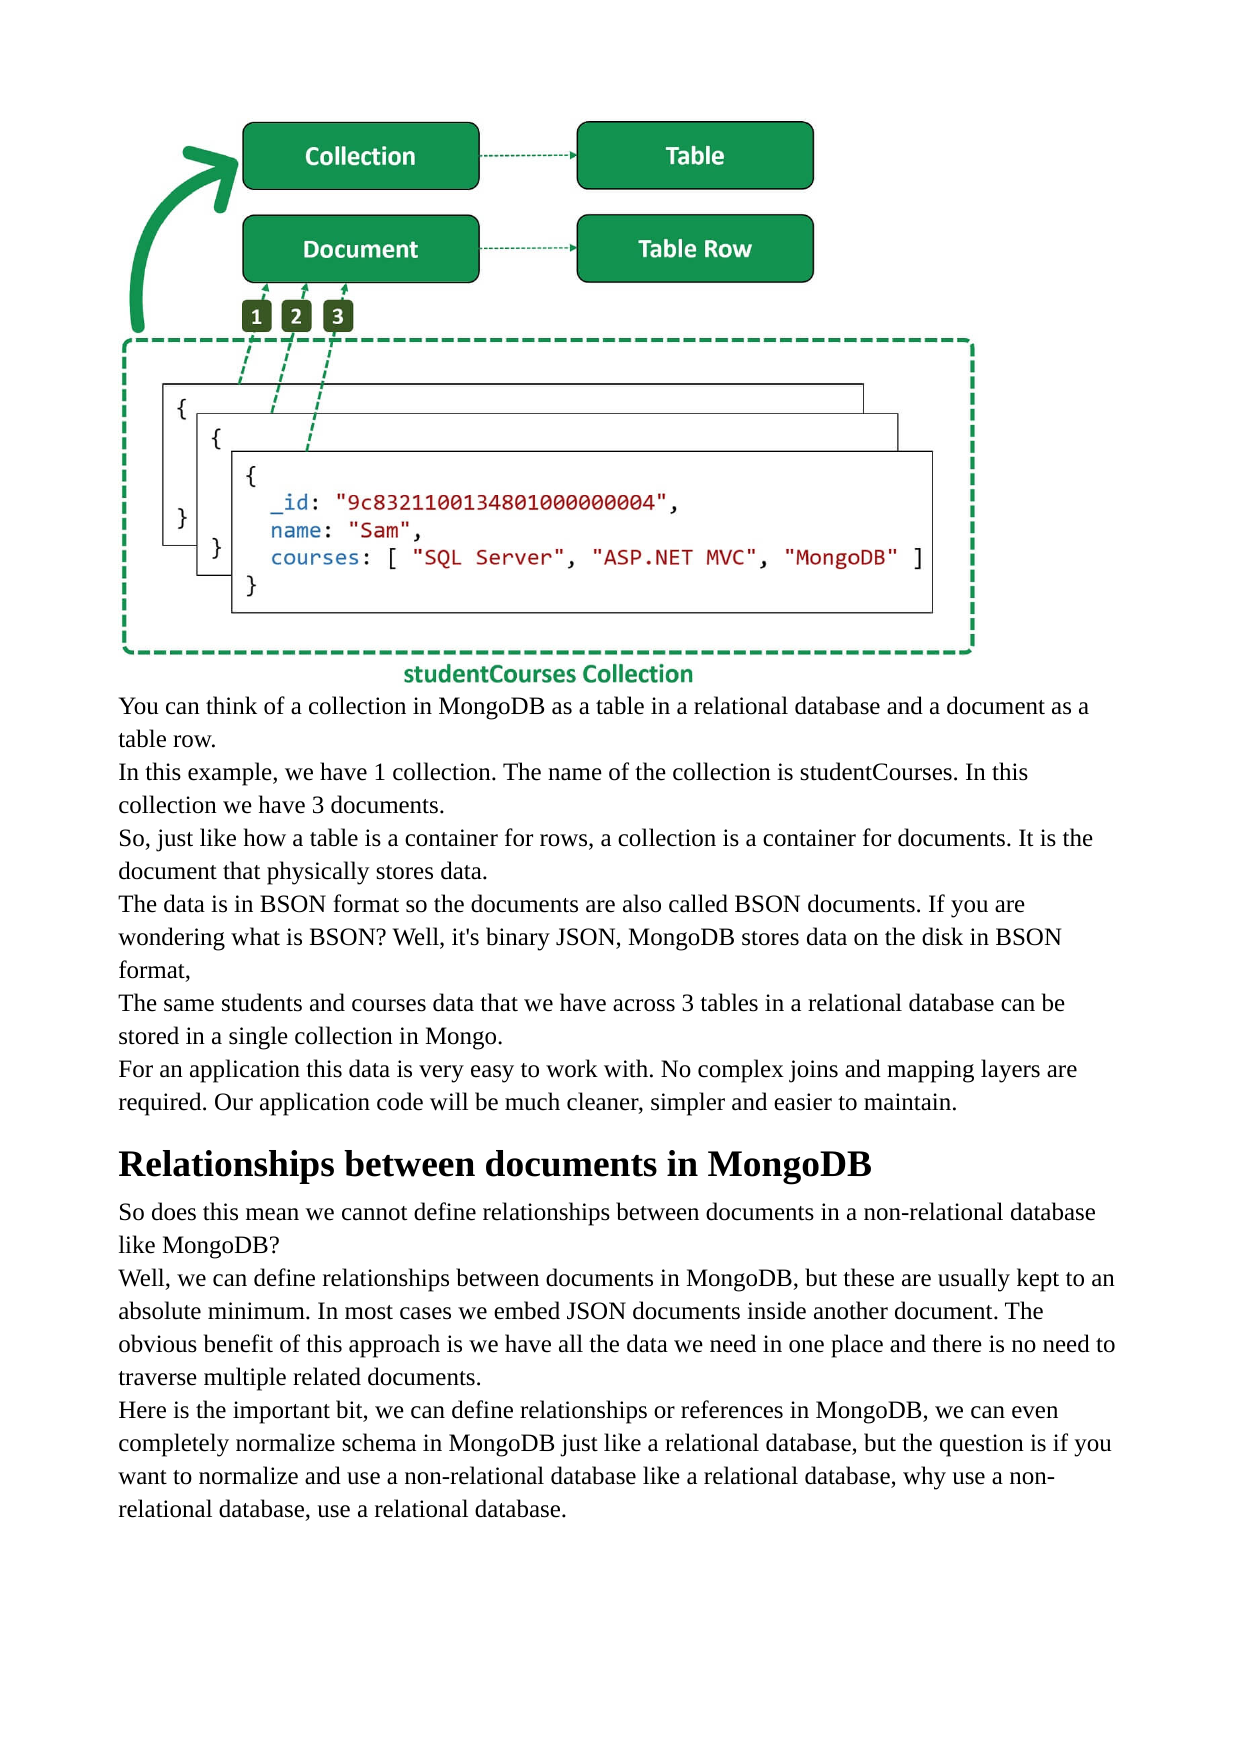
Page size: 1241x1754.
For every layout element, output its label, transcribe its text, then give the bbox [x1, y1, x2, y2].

text Here is the important bit, we can define relationships or references in MongoDB, we can even completely normalize schema in MongoDB just like a relational database, but the question is if you want to normalize and use a non-relational database like a relational database, why use a non-relational database, use a relational database. [118, 1395, 1122, 1523]
text You can think of a collection in MongoDB as a table in a relational database and a document as a table row. [118, 691, 1122, 753]
text So does this mean we cannot define relationships between documents in a non-relational database like MongoDB? [118, 1197, 1122, 1259]
text So, just like how a table is a container for rows, a collection is a container for documents. It is the document that physically stores data. [118, 823, 1122, 885]
subtitle Relationships between documents in MongoDB [118, 1141, 1122, 1184]
text In this example, we have 1 collection. The name of the collection is studentCourses. In this collection we have 3 documents. [118, 757, 1122, 819]
text The same students and courses data that we have across 3 tables in a relational database can be stored in a single collection in Mongo. [118, 988, 1122, 1050]
picture [118, 118, 978, 687]
text The data is in BSON format so the documents are also called BSON documents. If you are wondering what is BSON? Well, it's binary JSON, MongoDB stores data on the disk in BSON format, [118, 889, 1122, 984]
text Well, we can define relationships between documents in MongoDB, but these are usually kept to an absolute minimum. In most cases we embed JSON documents inside another document. The obvious benefit of this approach is we have all the data we need in one place and there is no need to traverse multiple related documents. [118, 1263, 1122, 1391]
text For an application this data is very easy to work with. No complex joins and mapping layers are required. Our application code will be much cleaner, simpler and easier to maintain. [118, 1054, 1122, 1116]
